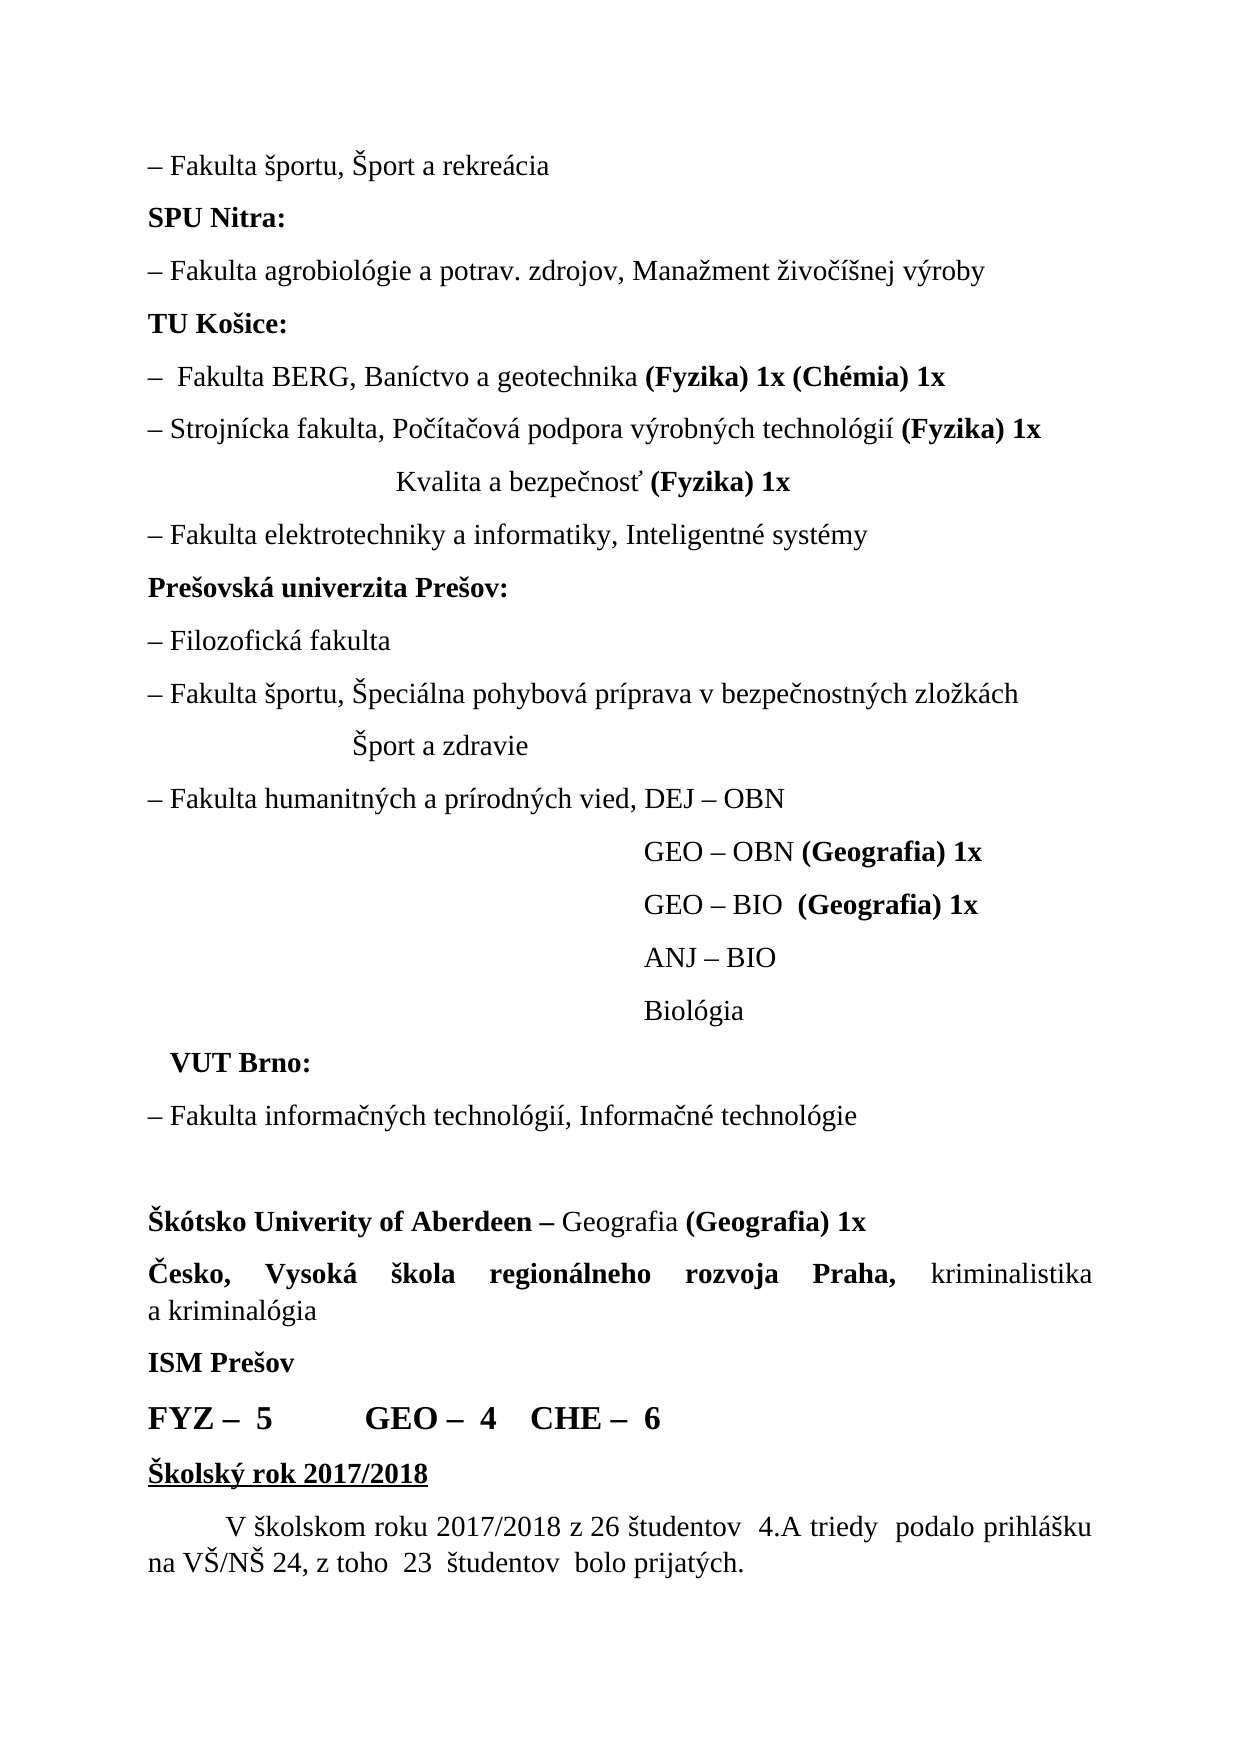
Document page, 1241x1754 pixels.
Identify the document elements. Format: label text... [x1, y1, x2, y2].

text Kvalita a bezpečnosť (Fyzika) 1x [148, 464, 1093, 498]
text Školský rok 2017/2018 [148, 1456, 1093, 1490]
text FYZ – 5 GEO – 4 CHE – 6 [148, 1398, 1093, 1437]
text – Fakulta informačných technológií, Informačné technológie [148, 1098, 1093, 1132]
text – Fakulta BERG, Baníctvo a geotechnika (Fyzika) 1x (Chémia) 1x [148, 359, 1093, 392]
text V školskom roku 2017/2018 z 26 študentov 4.A triedy podalo prihlášku na VŠ/NŠ 24, z toho 23 študentov bolo prijatých. [148, 1509, 1093, 1579]
text TU Košice: [148, 306, 1093, 339]
text – Strojnícka fakulta, Počítačová podpora výrobných technológií (Fyzika) 1x [148, 412, 1093, 445]
text – Fakulta športu, Špeciálna pohybová príprava v bezpečnostných zložkách [148, 676, 1093, 709]
text ANJ – BIO [148, 940, 1093, 973]
text Škótsko Univerity of Aberdeen – Geografia (Geografia) 1x [148, 1204, 1093, 1237]
text – Fakulta elektrotechniky a informatiky, Inteligentné systémy [148, 517, 1093, 551]
text VUT Brno: [148, 1045, 1093, 1079]
text – Filozofická fakulta [148, 623, 1093, 656]
text Česko, Vysoká škola regionálneho rozvoja Praha, kriminalistika a kriminalógia [148, 1257, 1093, 1326]
text ISM Prešov [148, 1346, 1093, 1379]
text – Fakulta športu, Šport a rekreácia [148, 148, 1093, 181]
text – Fakulta humanitných a prírodných vied, DEJ – OBN [148, 781, 1093, 815]
text Prešovská univerzita Prešov: [148, 570, 1093, 604]
text SPU Nitra: [148, 200, 1093, 234]
text – Fakulta agrobiológie a potrav. zdrojov, Manažment živočíšnej výroby [148, 253, 1093, 287]
text GEO – OBN (Geografia) 1x [148, 834, 1093, 868]
text Biológia [148, 993, 1093, 1026]
text GEO – BIO (Geografia) 1x [148, 887, 1093, 921]
text Šport a zdravie [148, 728, 1093, 762]
